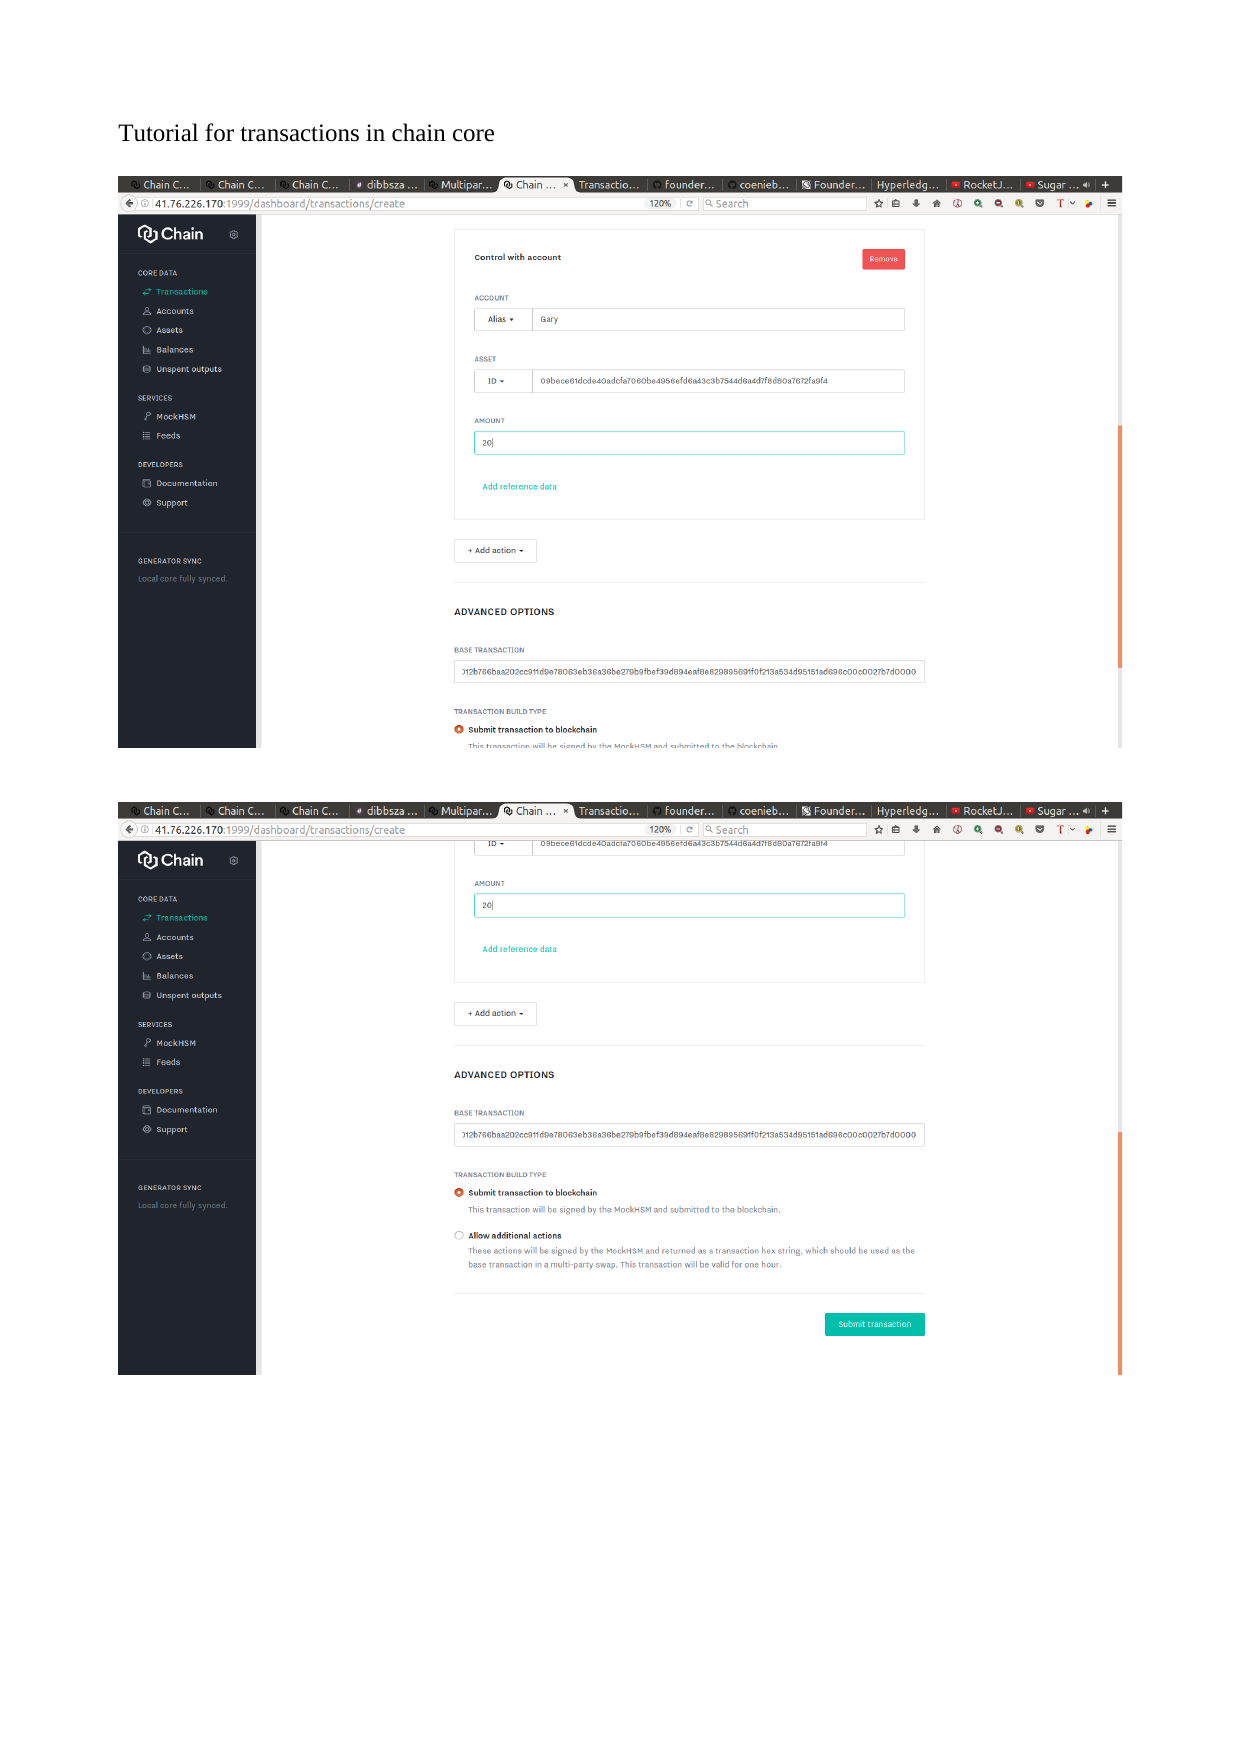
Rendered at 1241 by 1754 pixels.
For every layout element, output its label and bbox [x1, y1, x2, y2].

picture [118, 176, 1123, 748]
picture [118, 802, 1123, 1375]
